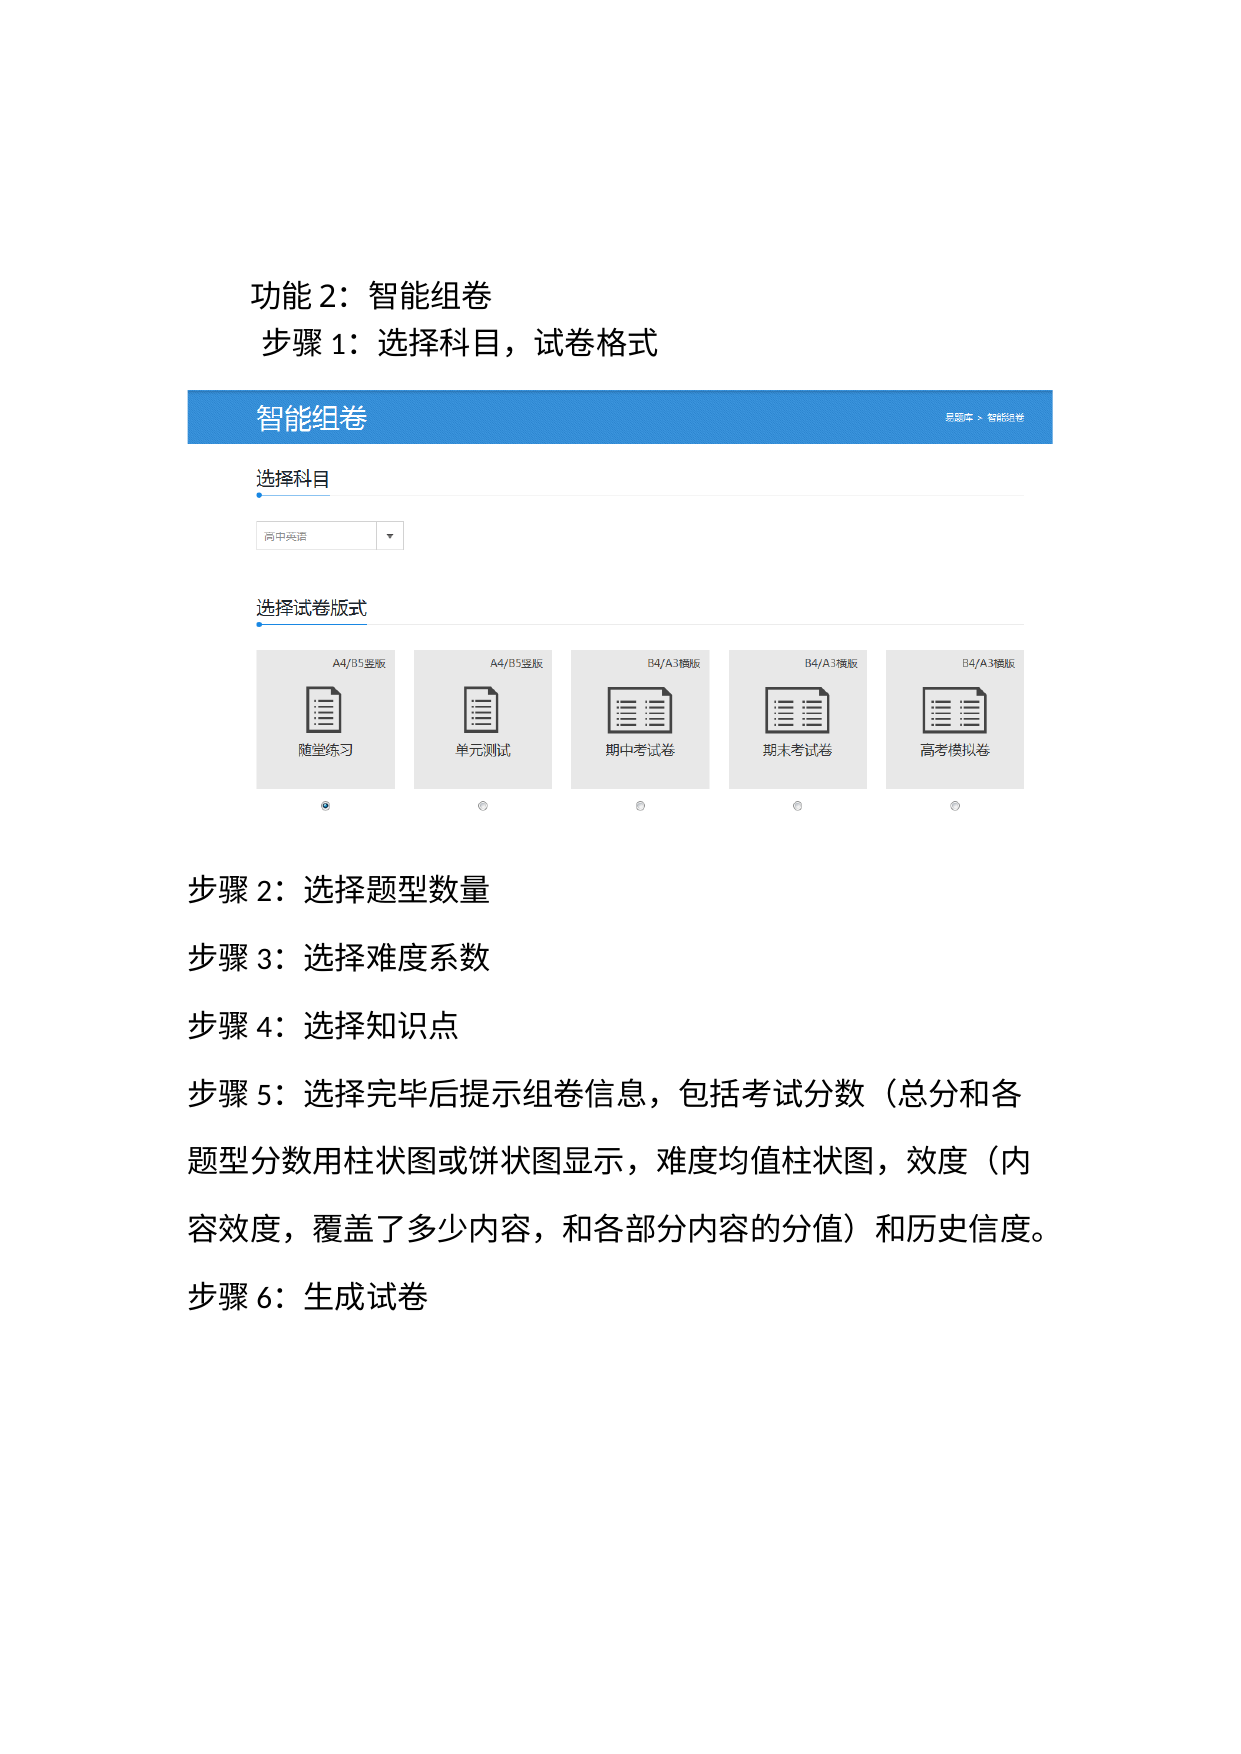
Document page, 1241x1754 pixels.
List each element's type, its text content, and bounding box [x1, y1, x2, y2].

text 步骤6：生成试卷 [187, 1272, 1053, 1317]
text 功能2：智能组卷 [187, 266, 1053, 318]
text 步骤2：选择题型数量 [187, 865, 1053, 911]
text 步骤1：选择科目，试卷格式 [187, 318, 1053, 363]
text 步骤4：选择知识点 [187, 1001, 1053, 1046]
picture [187, 386, 1053, 847]
text 步骤3：选择难度系数 [187, 933, 1053, 978]
text 步骤5：选择完毕后提示组卷信息，包括考试分数（总分和各题型分数用柱状图或饼状图显示，难度均值柱状图，效度（内容效度，覆盖了多少内容，和各部分内容的分值）和历史信度。 [187, 1069, 1053, 1249]
